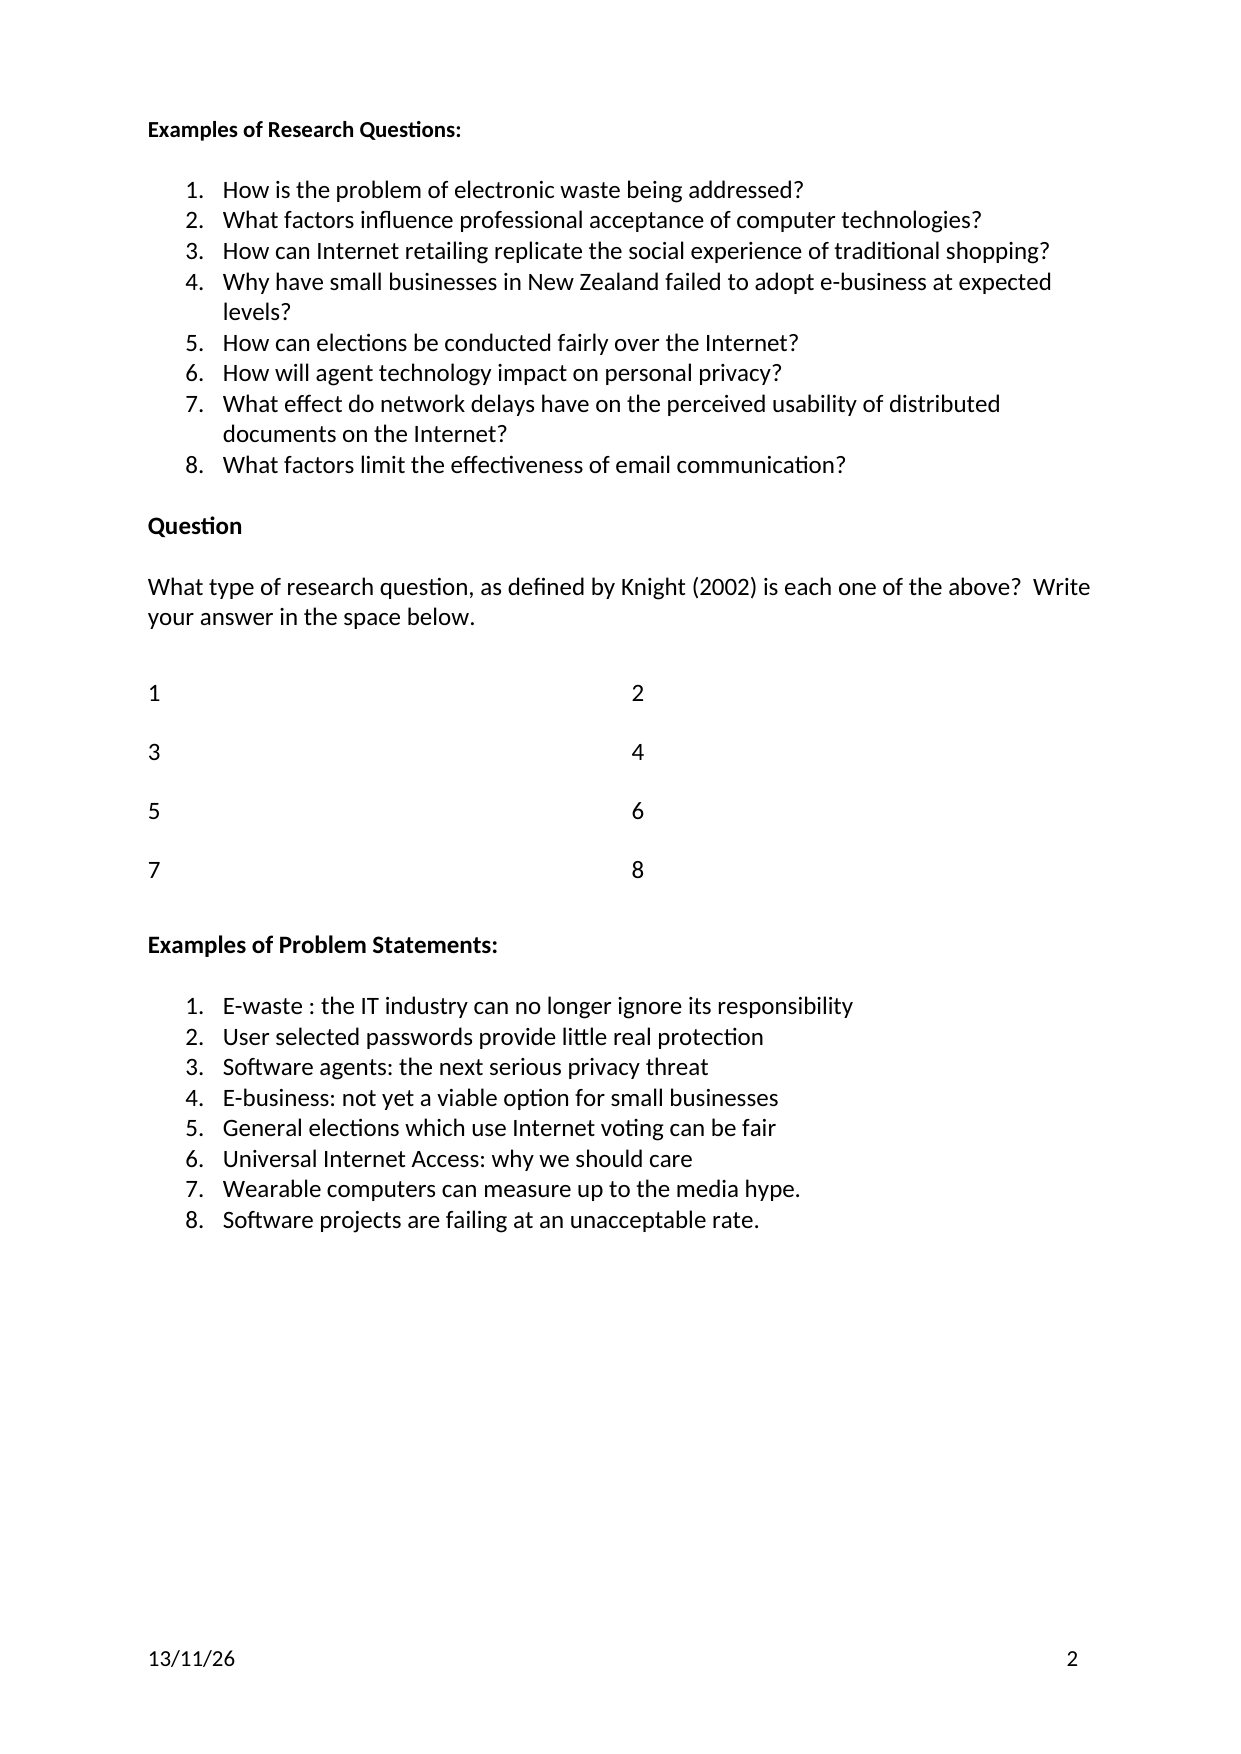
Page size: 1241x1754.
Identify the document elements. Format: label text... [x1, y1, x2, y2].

text Question [148, 510, 1092, 540]
list How can elections be conducted fairly over the Internet? [185, 327, 1092, 357]
table_cell 3 [136, 722, 620, 781]
list Software agents: the next serious privacy threat [185, 1051, 1092, 1082]
list Universal Internet Access: why we should care [185, 1143, 1092, 1173]
table_cell 6 [620, 781, 1104, 840]
list Software projects are failing at an unacceptable rate. [185, 1204, 1092, 1234]
list How is the problem of electronic waste being addressed? [185, 174, 1092, 205]
list How will agent technology impact on personal privacy? [185, 357, 1092, 388]
list How can Internet retailing replicate the social experience of traditional shopping? [185, 235, 1092, 266]
list What effect do network delays have on the perceived usability of distributed documents on the Internet? [185, 388, 1092, 449]
text Examples of Problem Statements: [148, 929, 1092, 960]
text What type of research question, as defined by Knight (2002) is each one of the above? Write your answer in the space below. [148, 571, 1092, 632]
table_header 1 [136, 663, 620, 722]
list What factors influence professional acceptance of computer technologies? [185, 205, 1092, 235]
list General elections which use Internet voting can be fair [185, 1112, 1092, 1143]
table_header 2 [620, 663, 1104, 722]
table_cell 5 [136, 781, 620, 840]
list E-waste : the IT industry can no longer ignore its responsibility [185, 990, 1092, 1021]
list Wearable computers can measure up to the media hype. [185, 1173, 1092, 1204]
list Why have small businesses in failed to adopt e-business at expected levels? [185, 266, 1092, 327]
text Examples of Research Questions: [148, 116, 1092, 144]
list What factors limit the effectiveness of email communication? [185, 449, 1092, 479]
table_cell 7 [136, 840, 620, 899]
list E-business: not yet a viable option for small businesses [185, 1082, 1092, 1112]
table_cell 4 [620, 722, 1104, 781]
table_cell 8 [620, 840, 1104, 899]
list User selected passwords provide little real protection [185, 1021, 1092, 1051]
